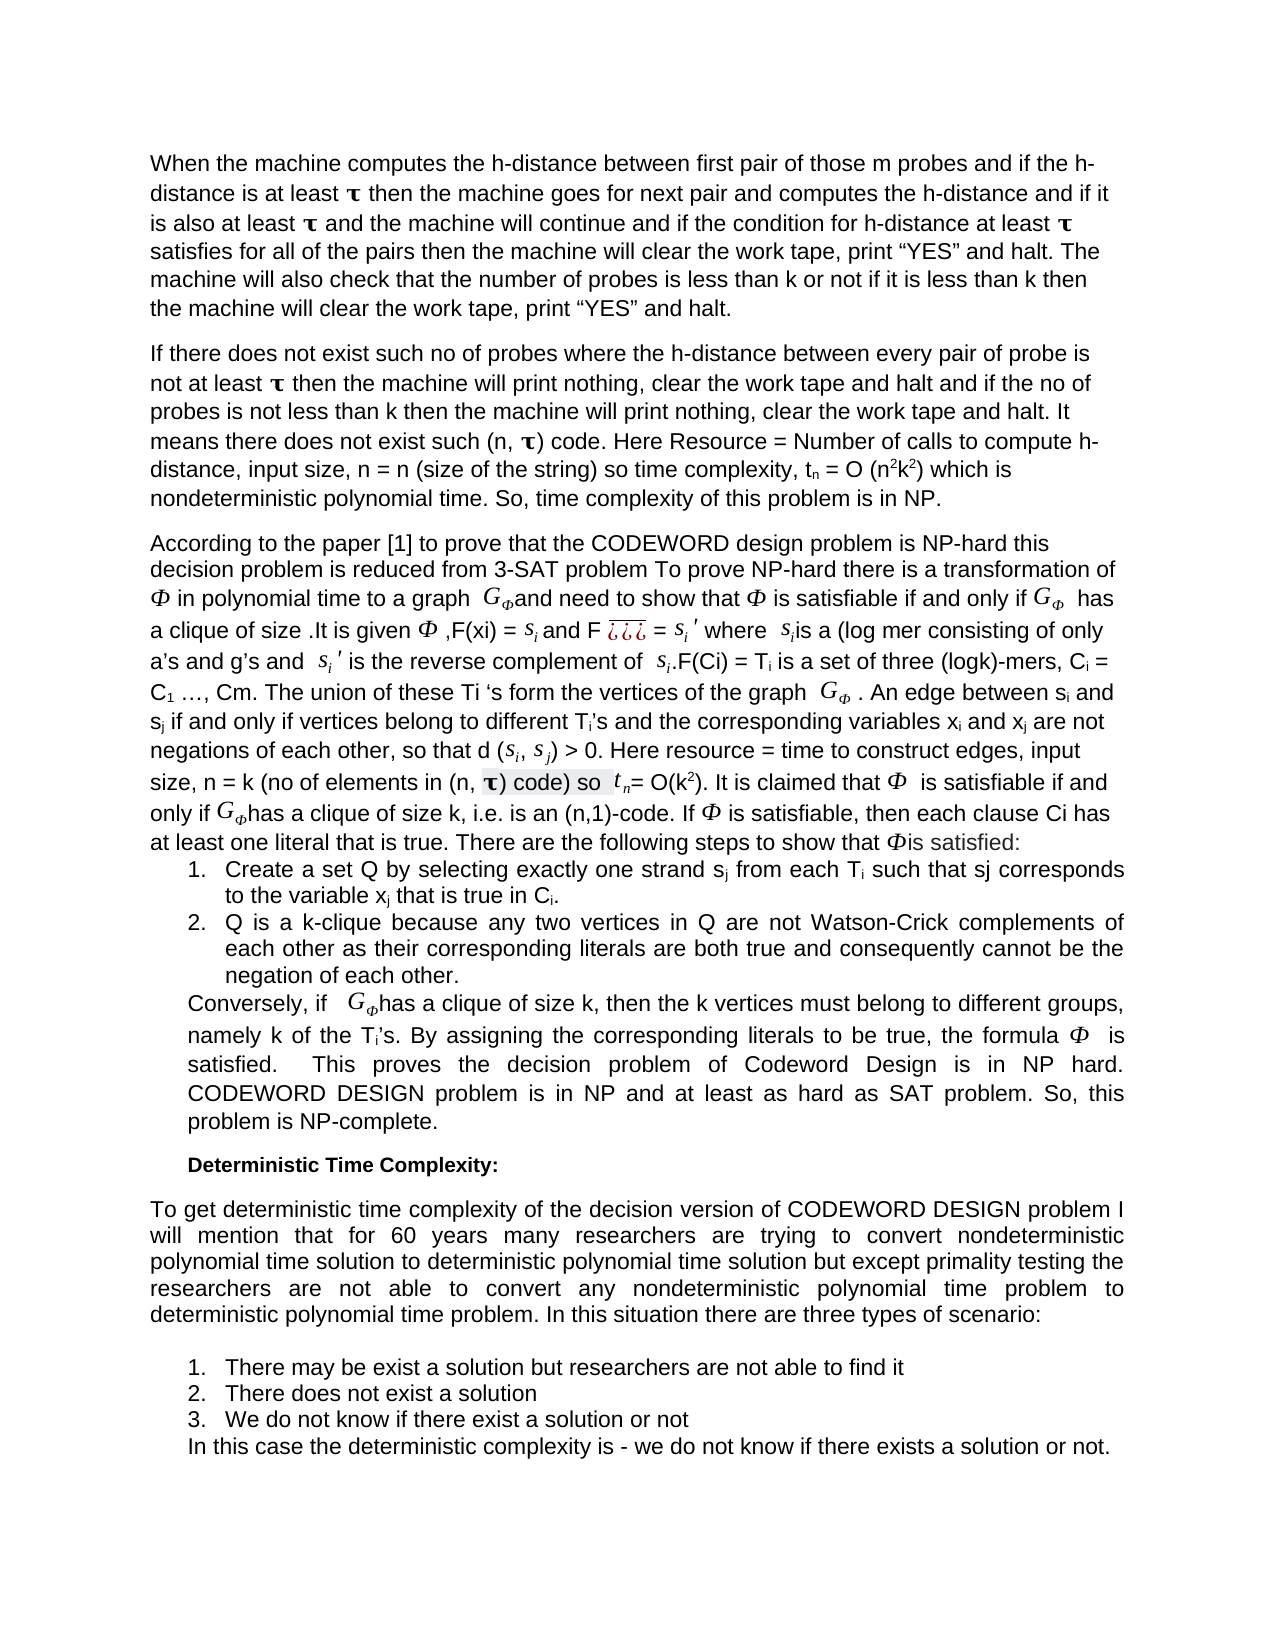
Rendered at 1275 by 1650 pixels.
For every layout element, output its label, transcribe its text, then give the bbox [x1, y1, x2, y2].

text When the machine computes the h-distance between first pair of those m probes and if the h-distance is at least 𝛕 then the machine goes for next pair and computes the h-distance and if it is also at least 𝛕 and the machine will continue and if the condition for h-distance at least 𝛕 satisfies for all of the pairs then the machine will clear the work tape, print “YES” and halt. The machine will also check that the number of probes is less than k or not if it is less than k then the machine will clear the work tape, print “YES” and halt. [150, 150, 1125, 321]
list Create a set Q by selecting exactly one strand sj from each Ti such that sj corresponds to the variable xj that is true in Ci. [187, 856, 1125, 909]
text If there does not exist such no of probes where the h-distance between every pair of probe is not at least 𝛕 then the machine will print nothing, clear the work tape and halt and if the no of probes is not less than k then the machine will print nothing, clear the work tape and halt. It means there does not exist such (n, 𝛕) code. Here Resource = Number of calls to compute h-distance, input size, n = n (size of the string) so time complexity, tn = O (n2k2) which is nondeterministic polynomial time. So, time complexity of this problem is in NP. [150, 340, 1125, 511]
text Conversely, if has a clique of size k, then the k vertices must belong to different groups, namely k of the Ti’s. By assigning the corresponding literals to be true, the formula is satisfied. This proves the decision problem of Codeword Design is in NP hard. CODEWORD DESIGN problem is in NP and at least as hard as SAT problem. So, this problem is NP-complete. [187, 988, 1125, 1134]
list There may be exist a solution but researchers are not able to find it [187, 1354, 1125, 1380]
text In this case the deterministic complexity is - we do not know if there exists a solution or not. [187, 1433, 1125, 1459]
text According to the paper [1] to prove that the CODEWORD design problem is NP-hard this decision problem is reduced from 3-SAT problem To prove NP-hard there is a transformation of in polynomial time to a graph and need to show that is satisfiable if and only if has a clique of size .It is given ,F(xi) = and F = where is a (log mer consisting of only a’s and g’s and is the reverse complement of .F(Ci) = Ti is a set of three (logk)-mers, Ci = C1 …, Cm. The union of these Ti ‘s form the vertices of the graph . An edge between si and sj if and only if vertices belong to different Ti’s and the corresponding variables xi and xj are not negations of each other, so that d (, ) > 0. Here resource = time to construct edges, input size, n = k (no of elements in (n, 𝛕) code) so = O(k2). It is claimed that is satisfiable if and only if has a clique of size k, i.e. is an (n,1)-code. If is satisfiable, then each clause Ci has at least one literal that is true. There are the following steps to show that is satisfied: [150, 530, 1125, 856]
list We do not know if there exist a solution or not [187, 1406, 1125, 1433]
list Q is a k-clique because any two vertices in Q are not Watson-Crick complements of each other as their corresponding literals are both true and consequently cannot be the negation of each other. [187, 909, 1125, 988]
text To get deterministic time complexity of the decision version of CODEWORD DESIGN problem I will mention that for 60 years many researchers are trying to convert nondeterministic polynomial time solution to deterministic polynomial time solution but except primality testing the researchers are not able to convert any nondeterministic polynomial time problem to deterministic polynomial time problem. In this situation there are three types of scenario: [150, 1196, 1125, 1327]
list There does not exist a solution [187, 1380, 1125, 1406]
text Deterministic Time Complexity: [187, 1153, 1125, 1177]
